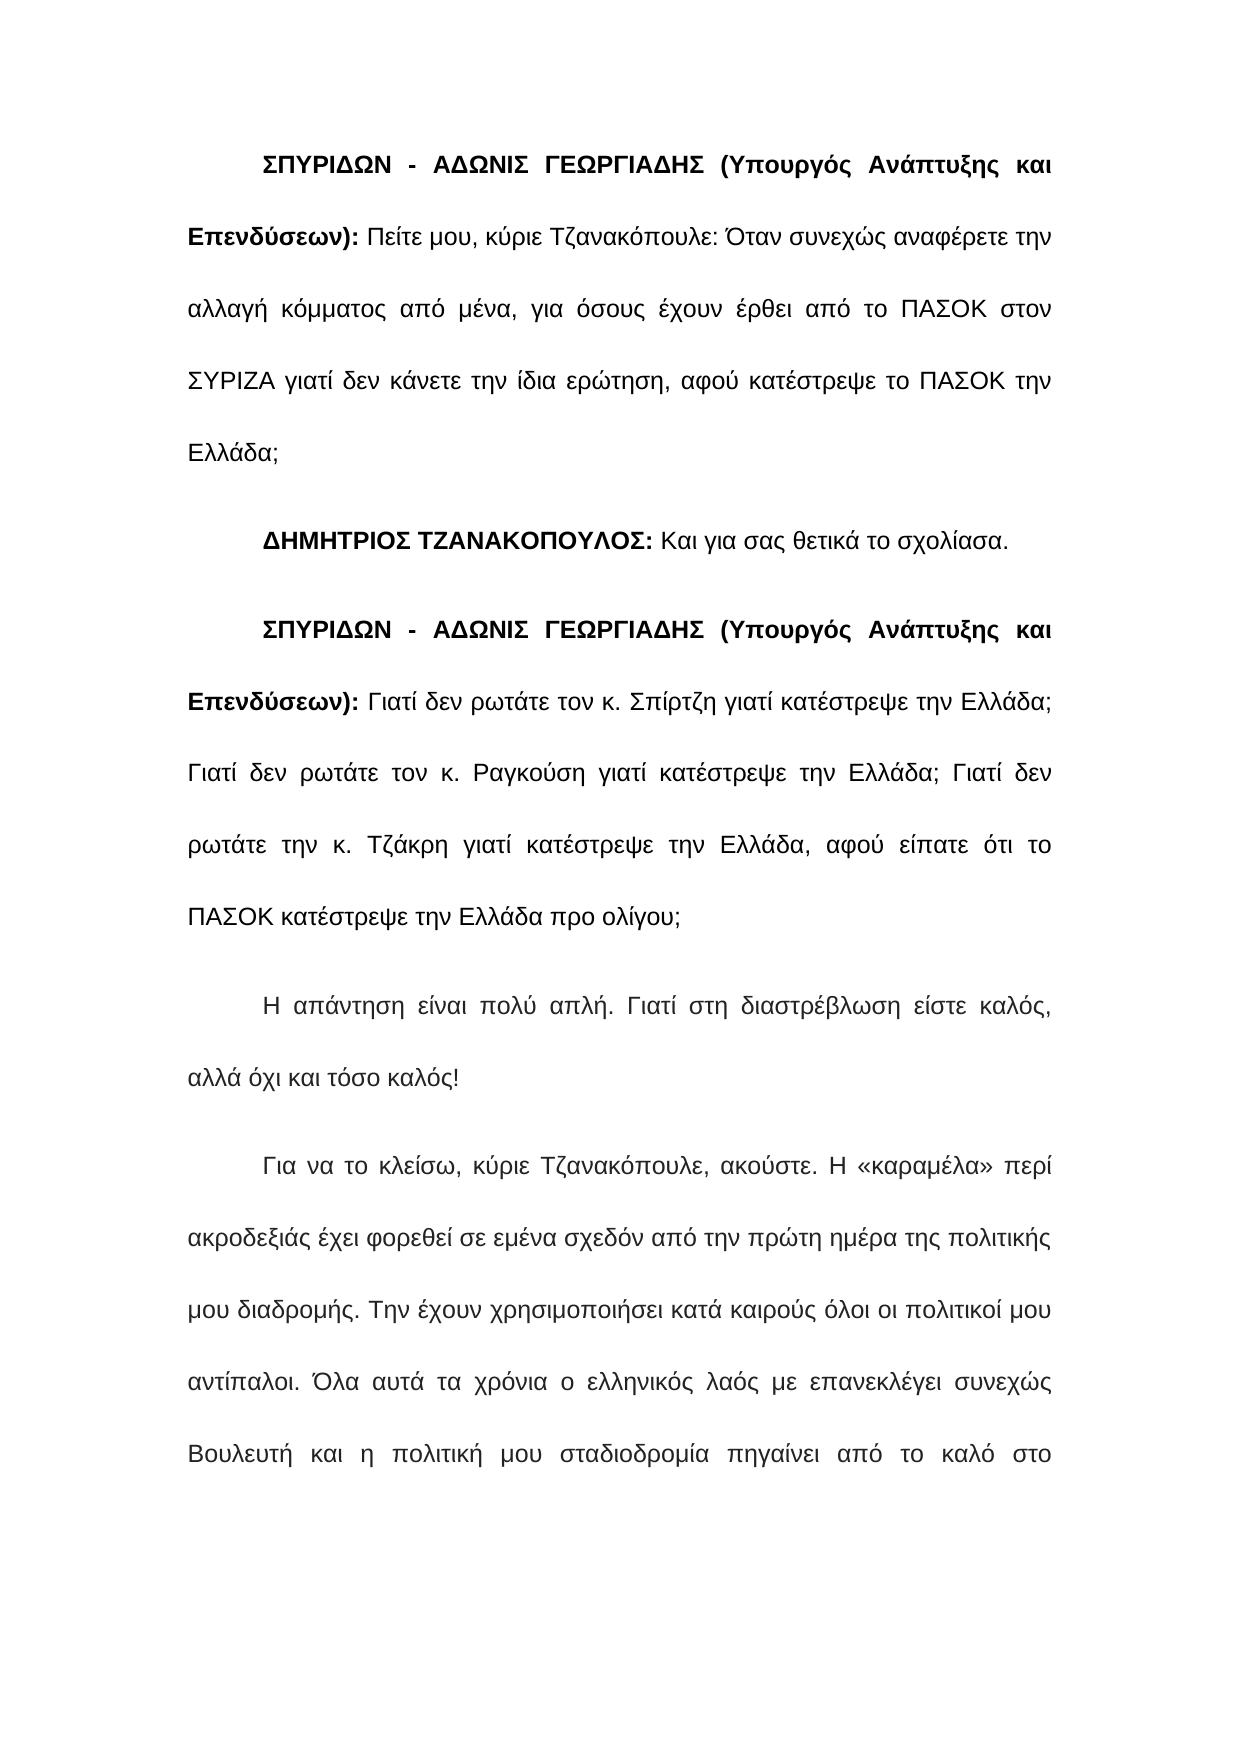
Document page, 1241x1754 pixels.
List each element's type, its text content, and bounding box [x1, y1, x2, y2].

text ΣΠΥΡΙΔΩΝ - ΑΔΩΝΙΣ ΓΕΩΡΓΙΑΔΗΣ (Υπουργός Ανάπτυξης και Επενδύσεων): Γιατί δεν ρωτάτε τον κ. Σπίρτζη γιατί κατέστρεψε την Ελλάδα; Γιατί δεν ρωτάτε τον κ. Ραγκούση γιατί κατέστρεψε την Ελλάδα; Γιατί δεν ρωτάτε την κ. Τζάκρη γιατί κατέστρεψε την Ελλάδα, αφού είπατε ότι το ΠΑΣΟΚ κατέστρεψε την Ελλάδα προ ολίγου; [187, 614, 1053, 931]
text Η απάντηση είναι πολύ απλή. Γιατί στη διαστρέβλωση είστε καλός, αλλά όχι και τόσο καλός! [187, 991, 1053, 1091]
text ΔΗΜΗΤΡΙΟΣ ΤΖΑΝΑΚΟΠΟΥΛΟΣ: Και για σας θετικά το σχολίασα. [187, 526, 1053, 555]
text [187, 1151, 1053, 1467]
text ΣΠΥΡΙΔΩΝ - ΑΔΩΝΙΣ ΓΕΩΡΓΙΑΔΗΣ (Υπουργός Ανάπτυξης και Επενδύσεων): Πείτε μου, κύριε Τζανακόπουλε: Όταν συνεχώς αναφέρετε την αλλαγή κόμματος από μένα, για όσους έχουν έρθει από το ΠΑΣΟΚ στον ΣΥΡΙΖΑ γιατί δεν κάνετε την ίδια ερώτηση, αφού κατέστρεψε το ΠΑΣΟΚ την Ελλάδα; [187, 150, 1053, 466]
